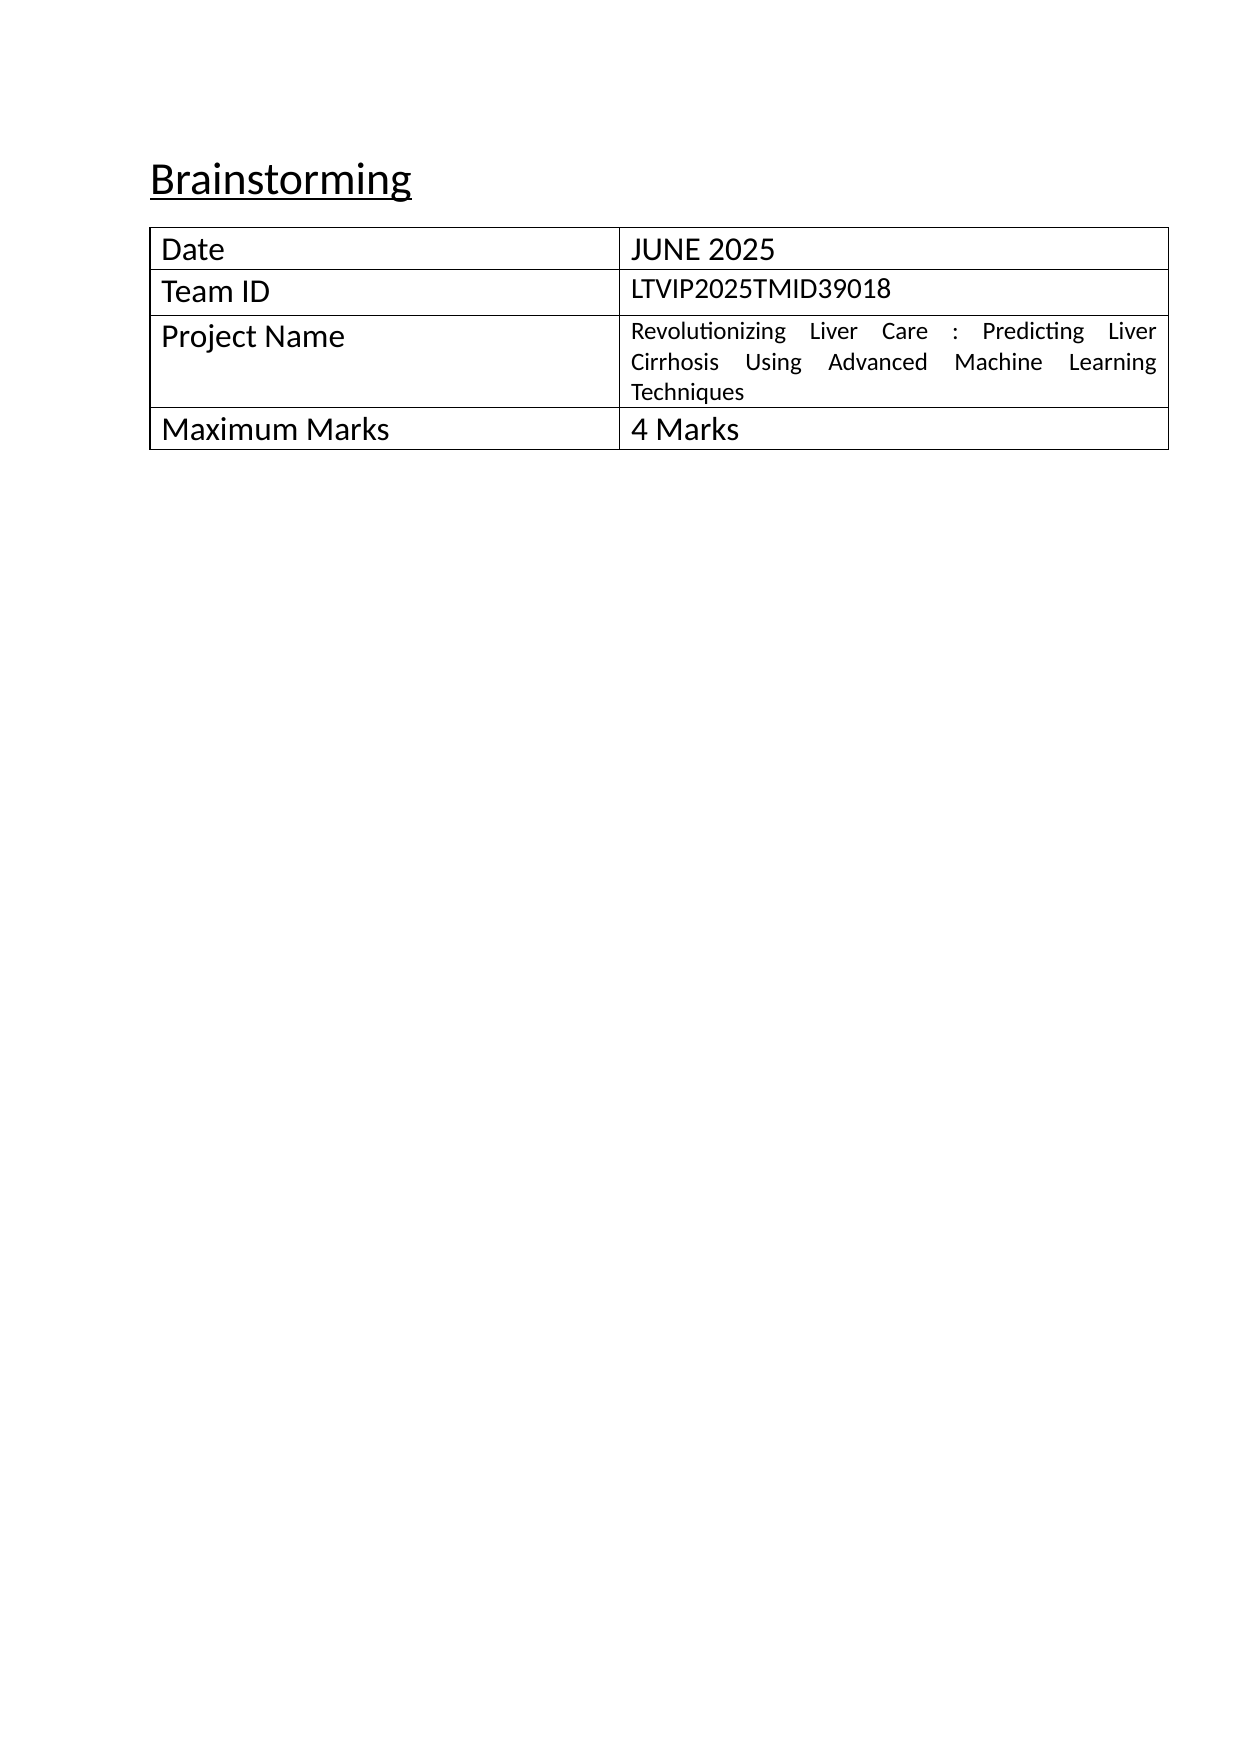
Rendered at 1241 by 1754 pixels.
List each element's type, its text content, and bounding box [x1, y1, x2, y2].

table_header Date [151, 228, 619, 269]
table_cell Team ID [151, 270, 619, 314]
table_cell Project Name [151, 316, 619, 407]
table_cell Revolutionizing Liver Care : Predicting Liver Cirrhosis Using Advanced Machine Learning Techniques [620, 316, 1168, 407]
table_cell Maximum Marks [151, 408, 619, 449]
text Brainstorming [150, 150, 1090, 206]
table_cell 4 Marks [620, 408, 1168, 449]
table_cell LTVIP2025TMID39018 [620, 270, 1168, 314]
table_header JUNE 2025 [620, 228, 1168, 269]
